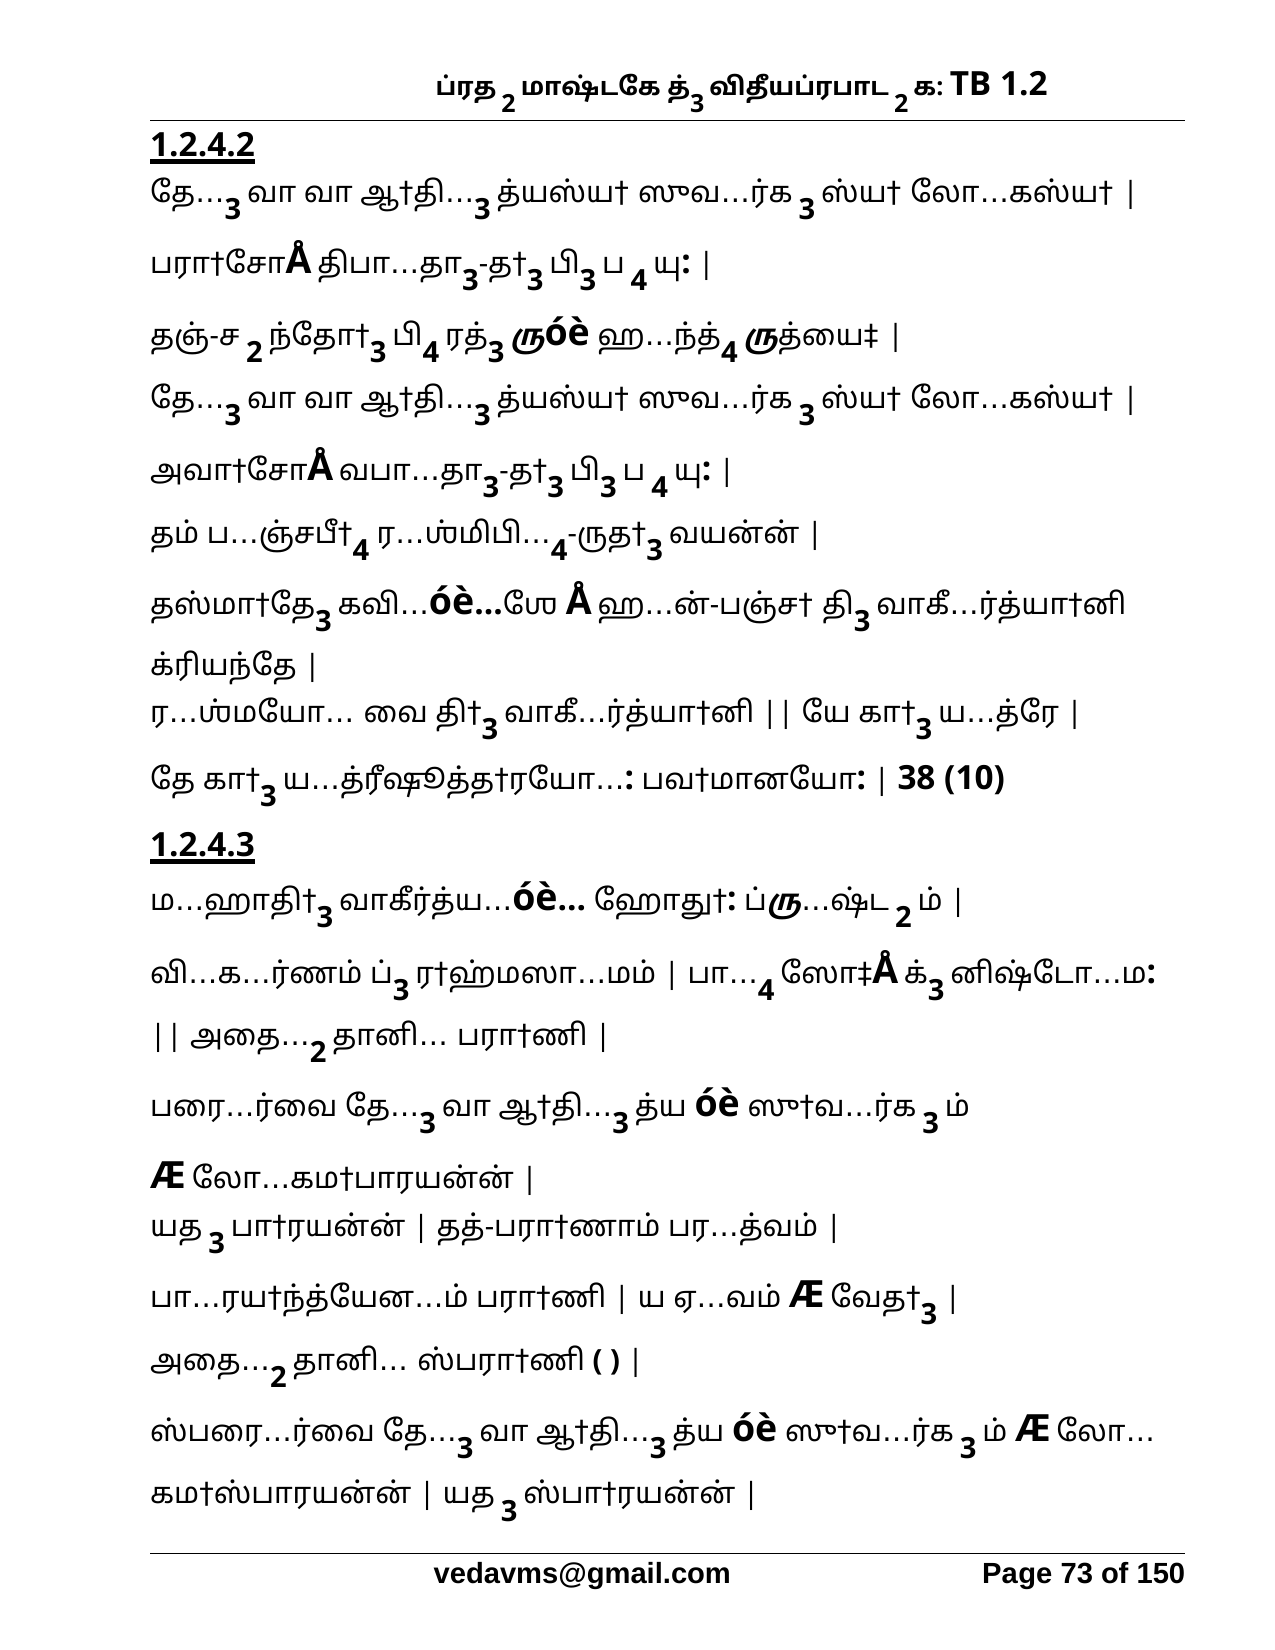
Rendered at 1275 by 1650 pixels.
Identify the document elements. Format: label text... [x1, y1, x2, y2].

text 1.2.4.3 [150, 821, 1185, 866]
text தே…3வா வா ஆ†தி…3த்யஸ்ய† ஸுவ…ர்க3ஸ்ய† லோ…கஸ்ய† | அவா†சோÅவபா…தா3-த†3பி3ப4யு: | [150, 377, 1219, 505]
text தம் ப…ஞ்சபீ†4 ர…ஶ்மிபி…4-ருத†3வயன்ன் | [150, 512, 1219, 569]
text அதை…2தானி… ஸ்பரா†ணி ( ) | [150, 1339, 1185, 1396]
text பா…ரய†ந்த்யேன…ம் பரா†ணி | ய ஏ…வம் Æவேத†3 | [150, 1267, 1185, 1333]
text தஞ்-ச2ந்தோ†3பி4ரத்3ருóè ஹ…ந்த்4ருத்யை‡ | [150, 305, 1219, 371]
text தஸ்மா†தே3கவி…óè…ஶே Åஹ…ன்-பஞ்ச† தி3வாகீ…ர்த்யா†னி க்ரியந்தே | ர…ஶ்மயோ… வை தி†3வாகீ…ர்த்யா†னி || யே கா†3ய…த்ரே | தே கா†3ய…த்ரீஷூத்த†ரயோ…: பவ†மானயோ: | 38 (10) [150, 574, 1219, 815]
text தே…3வா வா ஆ†தி…3த்யஸ்ய† ஸுவ…ர்க3ஸ்ய† லோ…கஸ்ய† | பரா†சோÅதிபா…தா3-த†3பி3ப4யு: | [150, 171, 1219, 299]
text ஸ்பரை…ர்வை தே…3வா ஆ†தி…3த்யóè ஸு†வ…ர்க3ம் Æலோ…கம†ஸ்பாரயன்ன் | யத3ஸ்பா†ரயன்ன் | [150, 1402, 1185, 1529]
text யத3பா†ரயன்ன் | தத்-பரா†ணாம் பர…த்வம் | [150, 1205, 1185, 1261]
text பரை…ர்வை தே…3வா ஆ†தி…3த்யóè ஸு†வ…ர்க3ம் [150, 1076, 1185, 1142]
text வி…க…ர்ணம் ப்3ர†ஹ்மஸா…மம் | பா…4ஸோ‡Åக்3னிஷ்டோ…ம: || அதை…2தானி… பரா†ணி | [150, 943, 1185, 1071]
text 1.2.4.2 [150, 121, 1185, 166]
text Æலோ…கம†பாரயன்ன் | [150, 1149, 1185, 1200]
text ம…ஹாதி†3வாகீர்த்ய…óè… ஹோது†: ப்ரு…ஷ்ட2ம் | [150, 871, 1185, 936]
